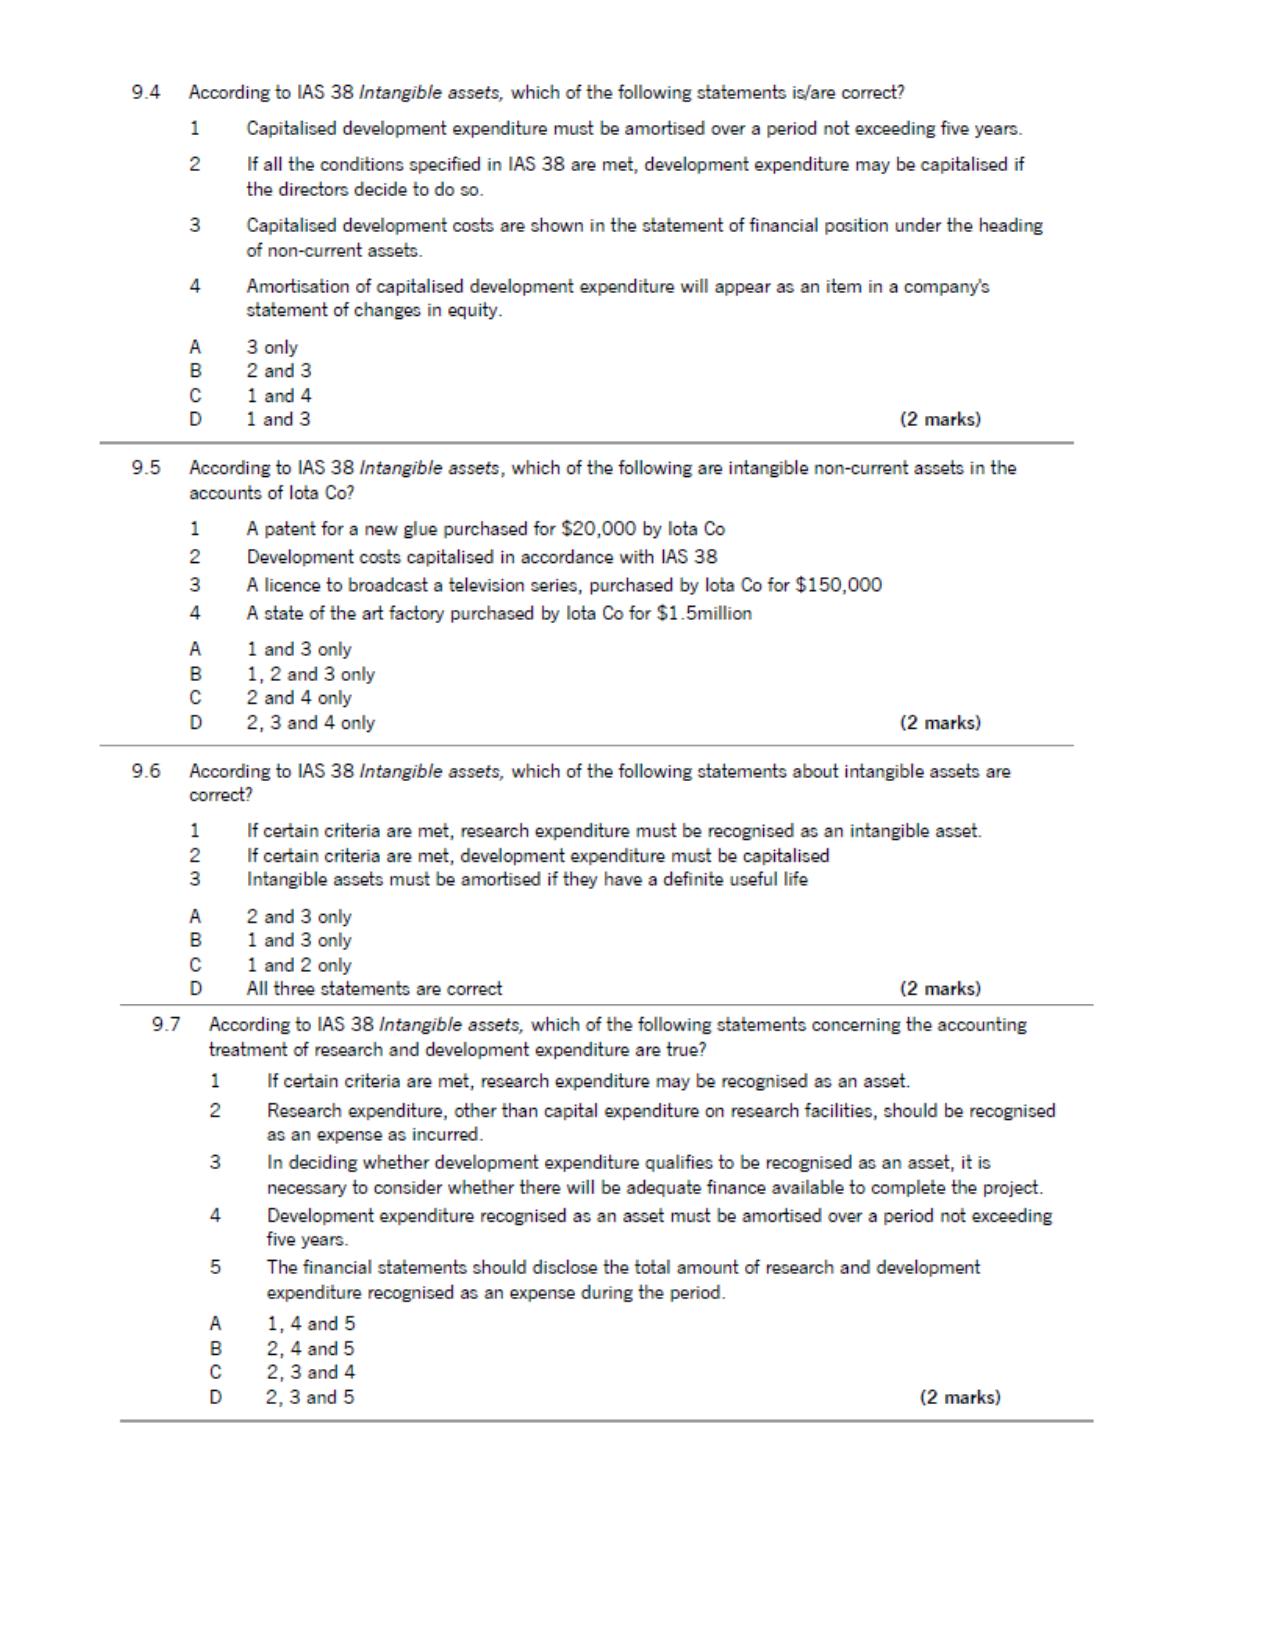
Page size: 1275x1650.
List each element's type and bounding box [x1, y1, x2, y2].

picture [75, 75, 1093, 1000]
picture [75, 1004, 1144, 1462]
